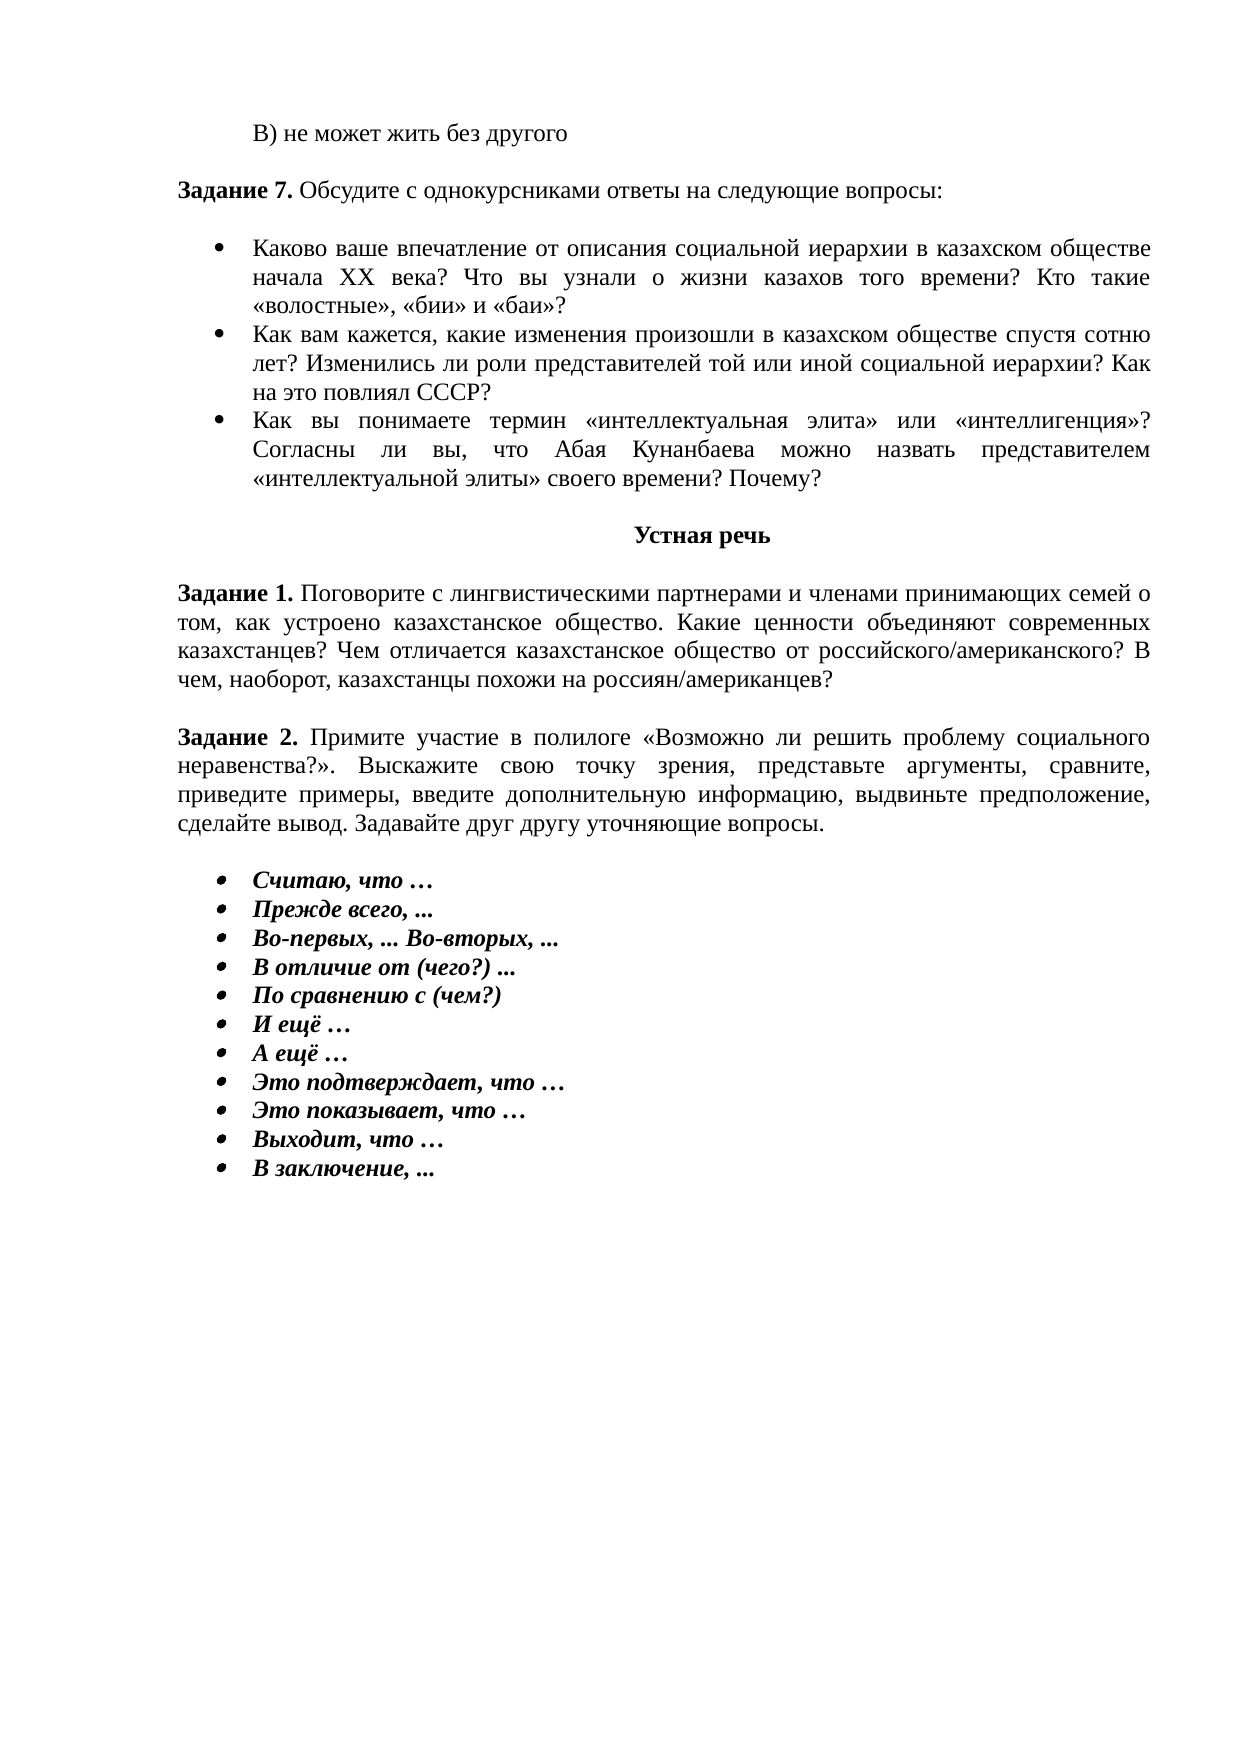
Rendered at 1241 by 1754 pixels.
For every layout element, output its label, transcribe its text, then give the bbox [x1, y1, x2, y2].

list Устная речь [252, 521, 1152, 549]
list Как вам кажется, какие изменения произошли в казахском обществе спустя сотню лет? Изменились ли роли представителей той или иной социальной иерархии? Как на это повлиял СССР? [215, 319, 1152, 406]
list И ещё … [215, 1009, 1152, 1038]
list По сравнению с (чем?) [215, 981, 1152, 1009]
list В отличие от (чего?) ... [215, 952, 1152, 981]
list Это подтверждает, что … [215, 1067, 1152, 1096]
list Каково ваше впечатление от описания социальной иерархии в казахском обществе начала ХХ века? Что вы узнали о жизни казахов того времени? Кто такие «волостные», «бии» и «баи»? [215, 233, 1152, 319]
list Как вы понимаете термин «интеллектуальная элита» или «интеллигенция»? Согласны ли вы, что Абая Кунанбаева можно назвать представителем «интеллектуальной элиты» своего времени? Почему? [215, 406, 1152, 492]
text Задание 1. Поговорите с лингвистическими партнерами и членами принимающих семей о том, как устроено казахстанское общество. Какие ценности объединяют современных казахстанцев? Чем отличается казахстанское общество от российского/американского? В чем, наоборот, казахстанцы похожи на россиян/американцев? [177, 578, 1152, 693]
list Прежде всего, ... [215, 894, 1152, 923]
list Задание 7. Обсудите с однокурсниками ответы на следующие вопросы: [177, 176, 1152, 204]
list Считаю, что … [215, 866, 1152, 894]
list В заключение, ... [215, 1153, 1152, 1182]
list В) не может жить без другого [252, 118, 1152, 147]
list Во-первых, ... Во-вторых, ... [215, 923, 1152, 952]
text Задание 2. Примите участие в полилоге «Возможно ли решить проблему социального неравенства?». Выскажите свою точку зрения, представьте аргументы, сравните, приведите примеры, введите дополнительную информацию, выдвиньте предположение, сделайте вывод. Задавайте друг другу уточняющие вопросы. [177, 722, 1152, 837]
list А ещё … [215, 1038, 1152, 1067]
list Это показывает, что … [215, 1096, 1152, 1124]
list Выходит, что … [215, 1124, 1152, 1153]
